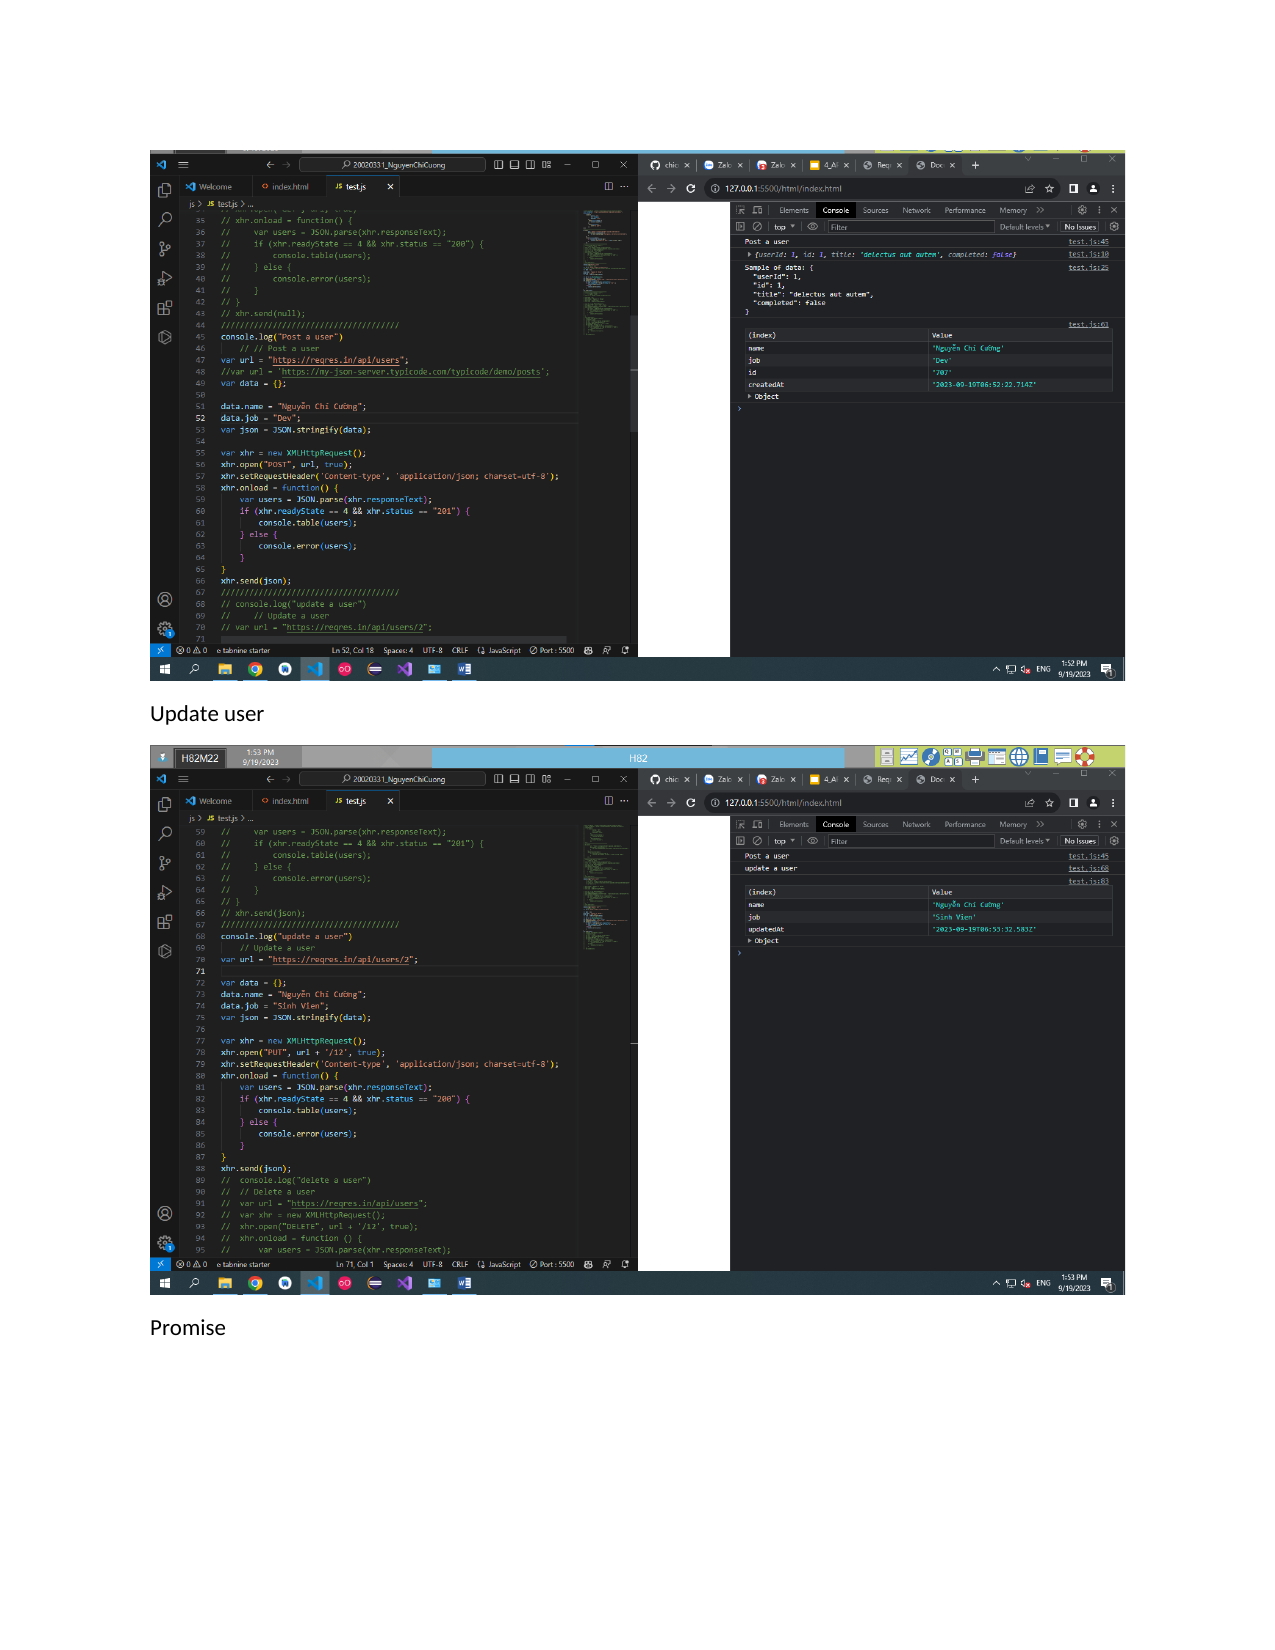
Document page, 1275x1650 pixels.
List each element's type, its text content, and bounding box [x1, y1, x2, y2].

text Update user [150, 699, 1125, 727]
picture [150, 150, 1125, 681]
text Promise [150, 1313, 1125, 1341]
picture [150, 745, 1125, 1295]
